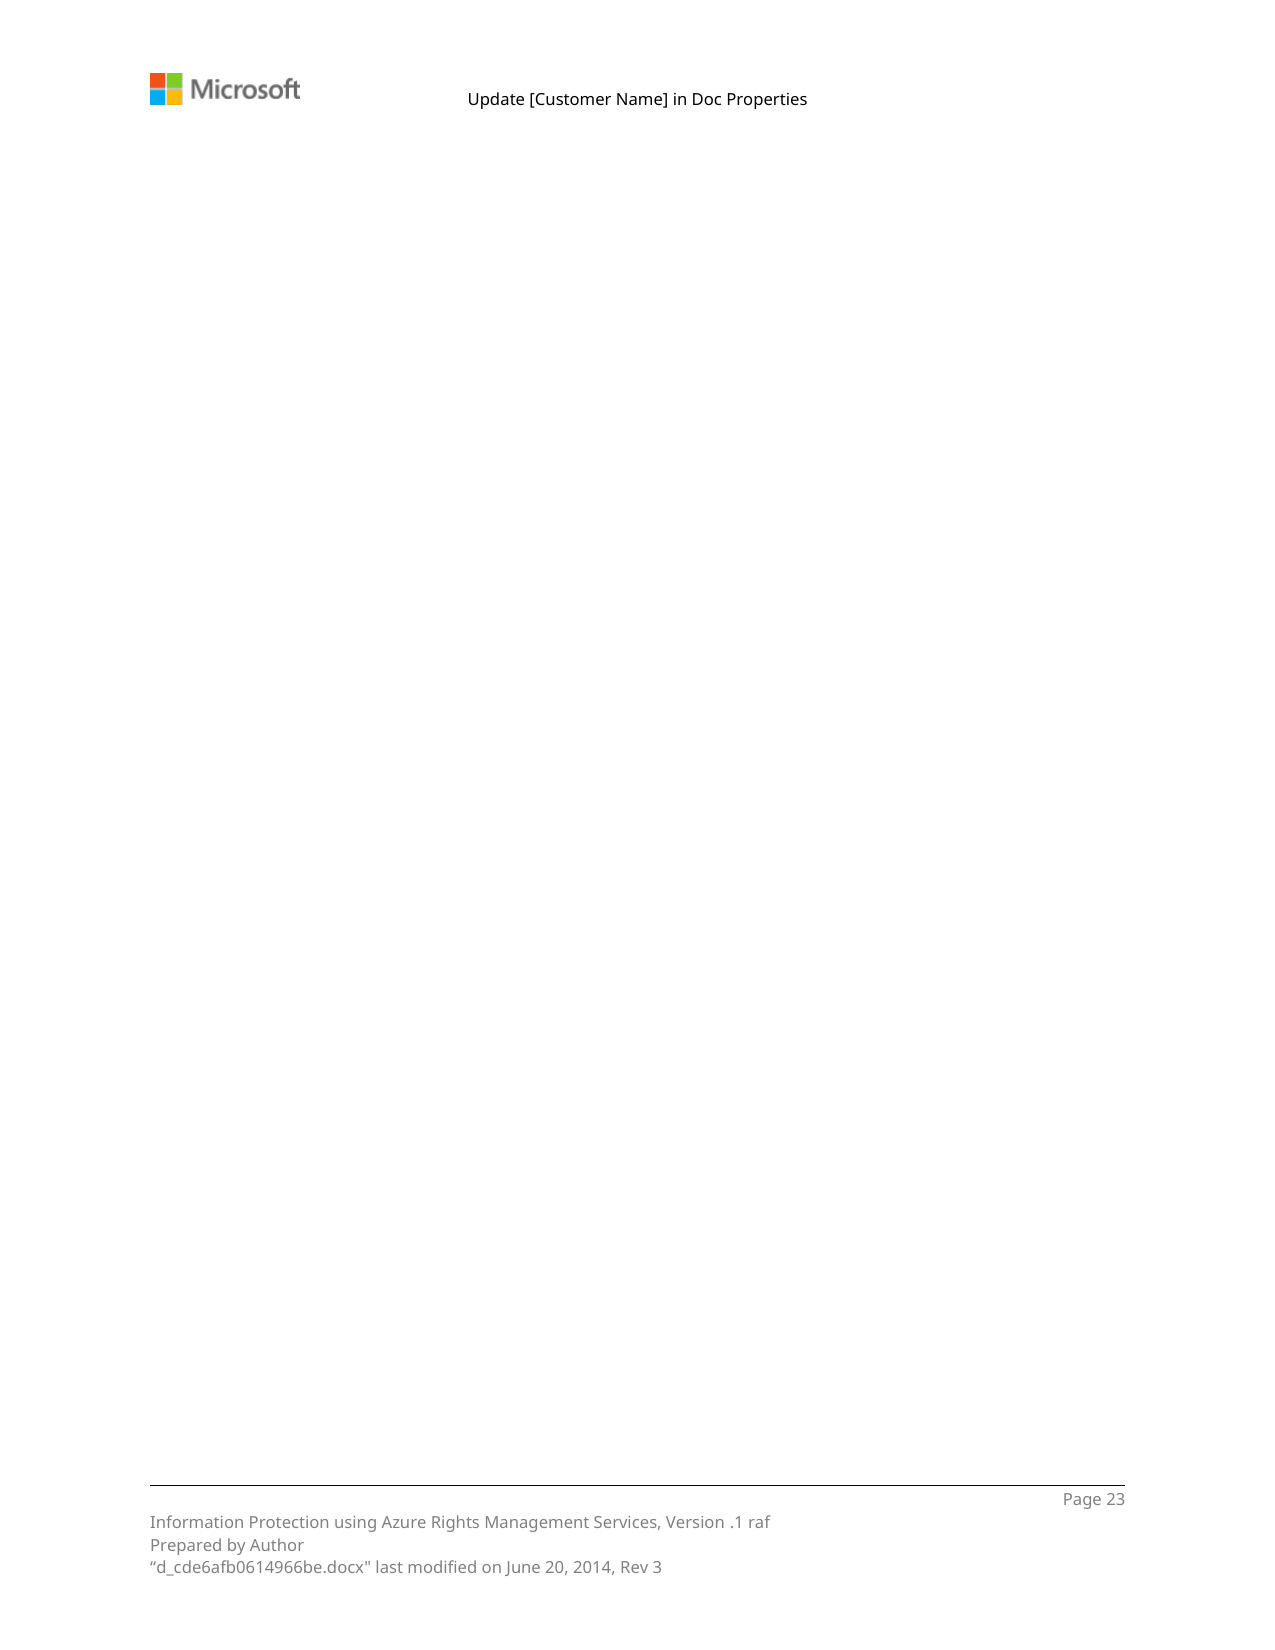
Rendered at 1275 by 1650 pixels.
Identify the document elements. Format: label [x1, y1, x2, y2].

picture [150, 73, 300, 106]
